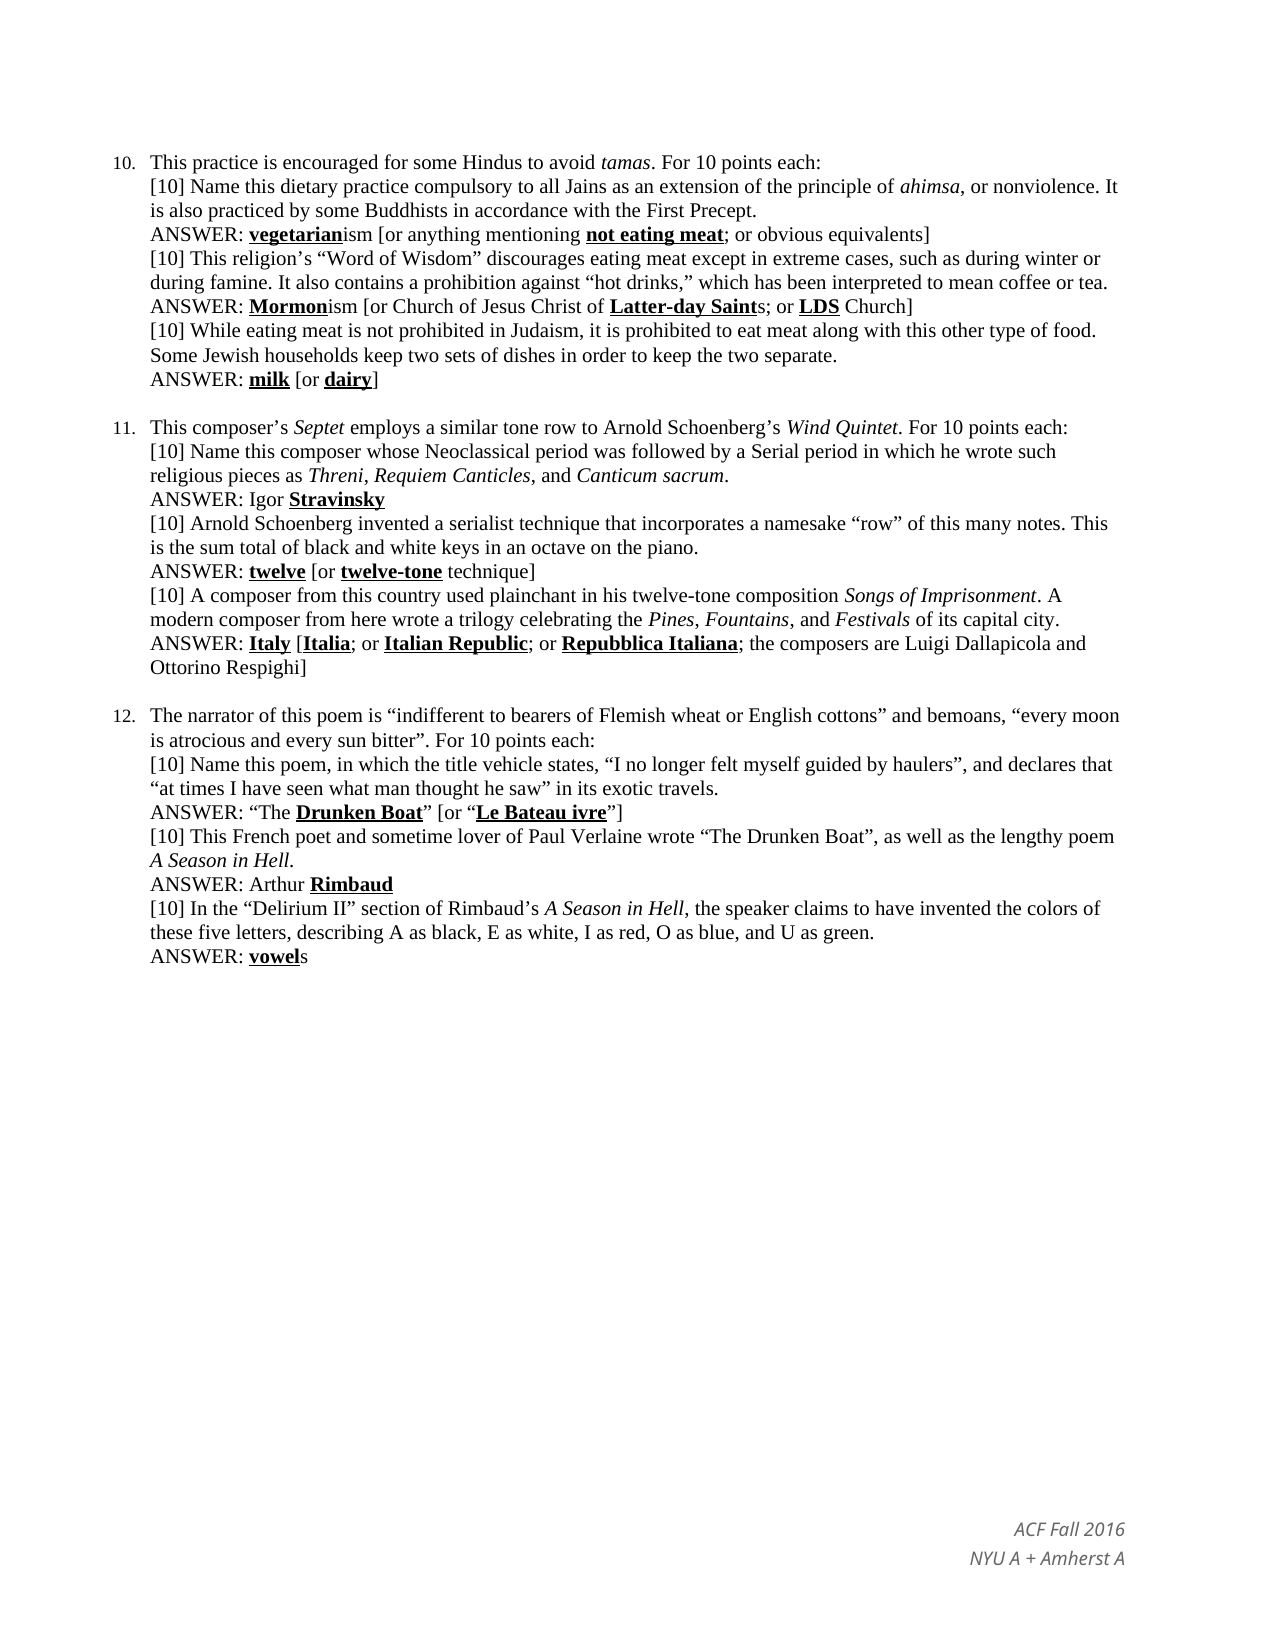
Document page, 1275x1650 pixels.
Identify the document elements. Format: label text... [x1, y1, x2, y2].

text ANSWER: vegetarianism [or anything mentioning not eating meat; or obvious equivalents] [150, 222, 1125, 246]
text ANSWER: vowels [150, 944, 1125, 968]
list This composer’s Septet employs a similar tone row to Arnold Schoenberg’s Wind Quintet. For 10 points each: [112, 415, 1125, 439]
text ANSWER: “The Drunken Boat” [or “Le Bateau ivre”] [150, 800, 1125, 824]
text ANSWER: Italy [Italia; or Italian Republic; or Repubblica Italiana; the composers are Luigi Dallapicola and Ottorino Respighi] [150, 631, 1125, 679]
text [10] Name this poem, in which the title vehicle states, “I no longer felt myself guided by haulers”, and declares that “at times I have seen what man thought he saw” in its exotic travels. [150, 752, 1125, 800]
text [10] Name this dietary practice compulsory to all Jains as an extension of the principle of ahimsa, or nonviolence. It is also practiced by some Buddhists in accordance with the First Precept. [150, 174, 1125, 222]
text [10] Name this composer whose Neoclassical period was followed by a Serial period in which he wrote such religious pieces as Threni, Requiem Canticles, and Canticum sacrum. [150, 439, 1125, 487]
text ANSWER: Igor Stravinsky [150, 487, 1125, 511]
text [10] In the “Delirium II” section of Rimbaud’s A Season in Hell, the speaker claims to have invented the colors of these five letters, describing A as black, E as white, I as red, O as blue, and U as green. [150, 896, 1125, 944]
list This practice is encouraged for some Hindus to avoid tamas. For 10 points each: [112, 150, 1125, 174]
text [10] This French poet and sometime lover of Paul Verlaine wrote “The Drunken Boat”, as well as the lengthy poem A Season in Hell. [150, 824, 1125, 872]
text ANSWER: Mormonism [or Church of Jesus Christ of Latter-day Saints; or LDS Church] [150, 294, 1125, 318]
text [10] A composer from this country used plainchant in his twelve-tone composition Songs of Imprisonment. A modern composer from here wrote a trilogy celebrating the Pines, Fountains, and Festivals of its capital city. [150, 583, 1125, 631]
text ANSWER: twelve [or twelve-tone technique] [150, 559, 1125, 583]
text ANSWER: milk [or dairy] [150, 367, 1125, 391]
text [10] Arnold Schoenberg invented a serialist technique that incorporates a namesake “row” of this many notes. This is the sum total of black and white keys in an octave on the piano. [150, 511, 1125, 559]
list The narrator of this poem is “indifferent to bearers of Flemish wheat or English cottons” and bemoans, “every moon is atrocious and every sun bitter”. For 10 points each: [112, 703, 1125, 752]
text ANSWER: Arthur Rimbaud [150, 872, 1125, 896]
text [10] While eating meat is not prohibited in Judaism, it is prohibited to eat meat along with this other type of food. Some Jewish households keep two sets of dishes in order to keep the two separate. [150, 318, 1125, 367]
text [10] This religion’s “Word of Wisdom” discourages eating meat except in extreme cases, such as during winter or during famine. It also contains a prohibition against “hot drinks,” which has been interpreted to mean coffee or tea. [150, 246, 1125, 294]
